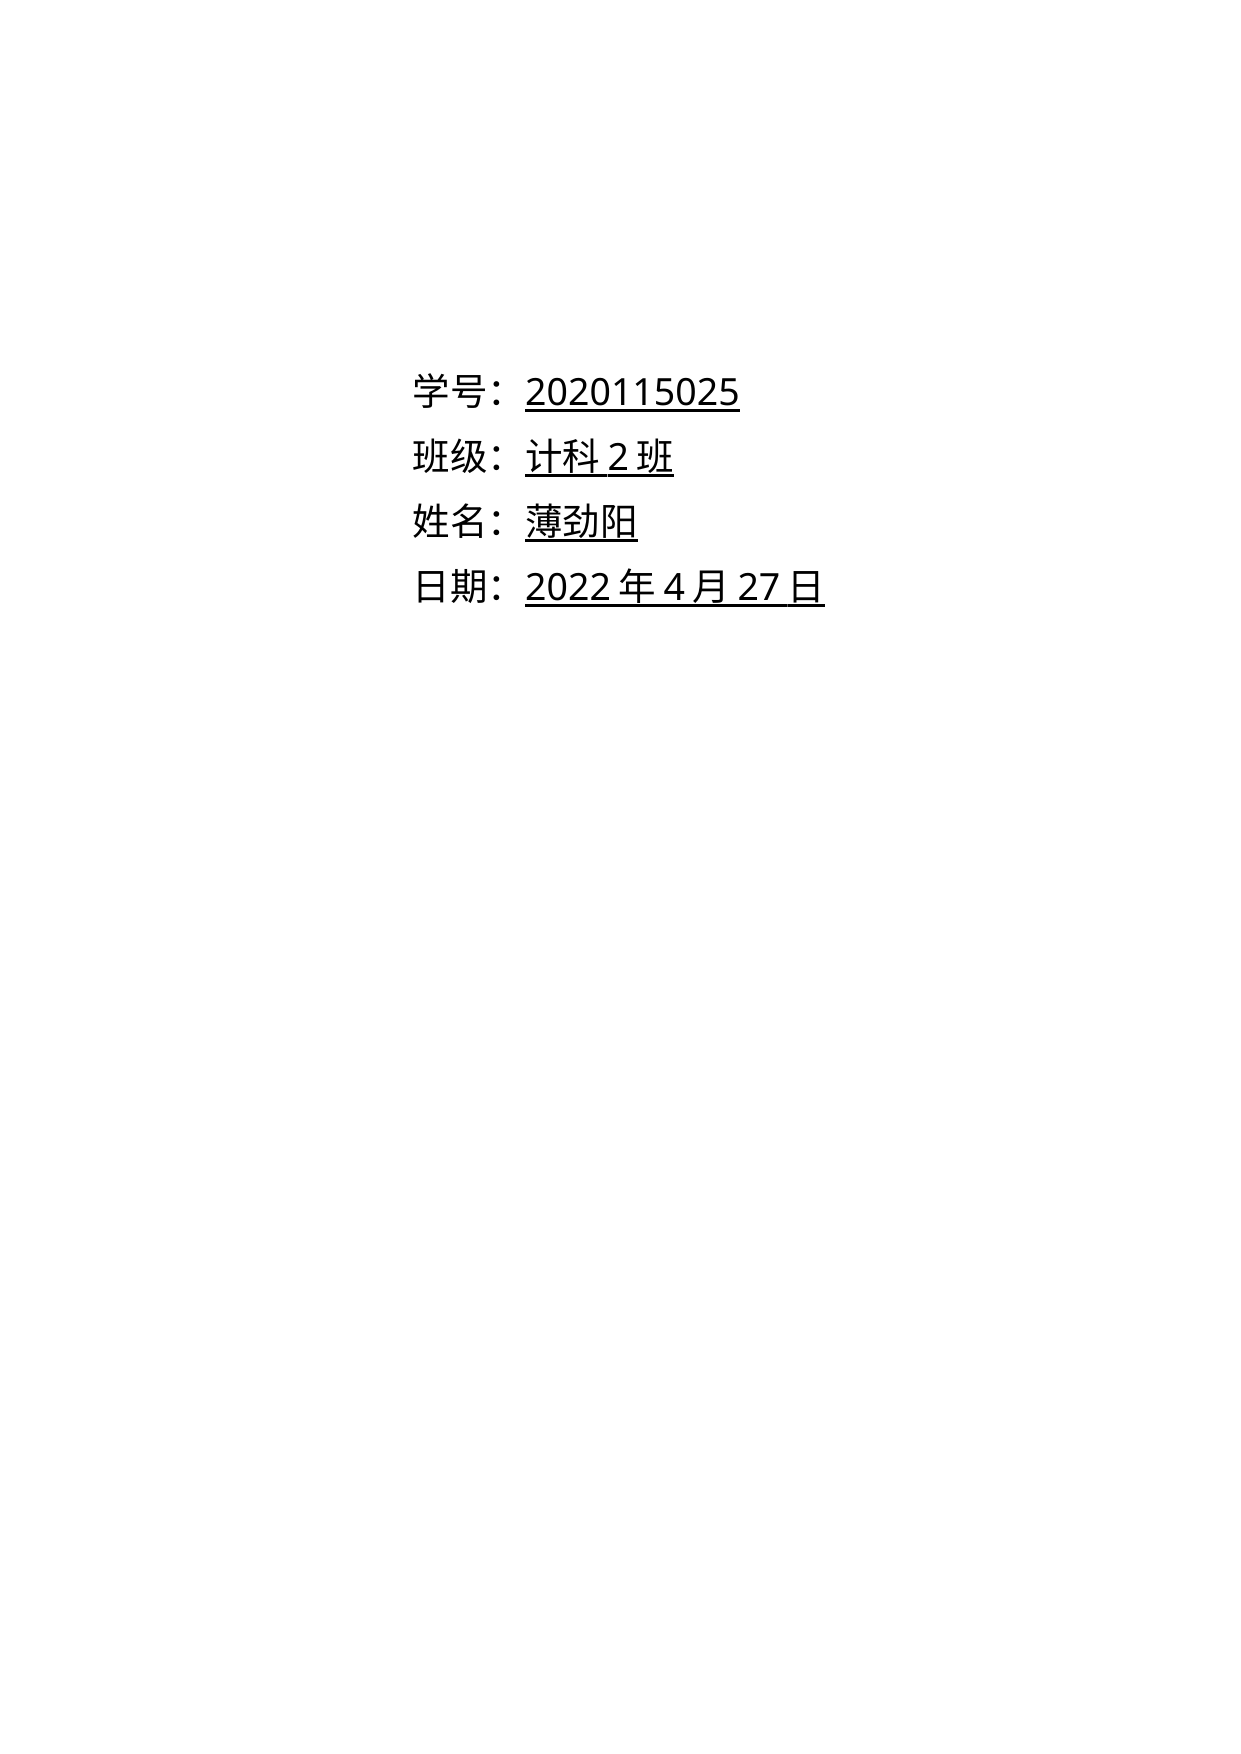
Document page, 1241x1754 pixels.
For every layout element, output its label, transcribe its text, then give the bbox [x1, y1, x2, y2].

text 班级：计科2班 [187, 422, 1053, 487]
text 日期：2022年4月27日 [187, 552, 1053, 617]
text 学号：2020115025 [187, 357, 1053, 422]
text 姓名：薄劲阳 [187, 487, 1053, 552]
